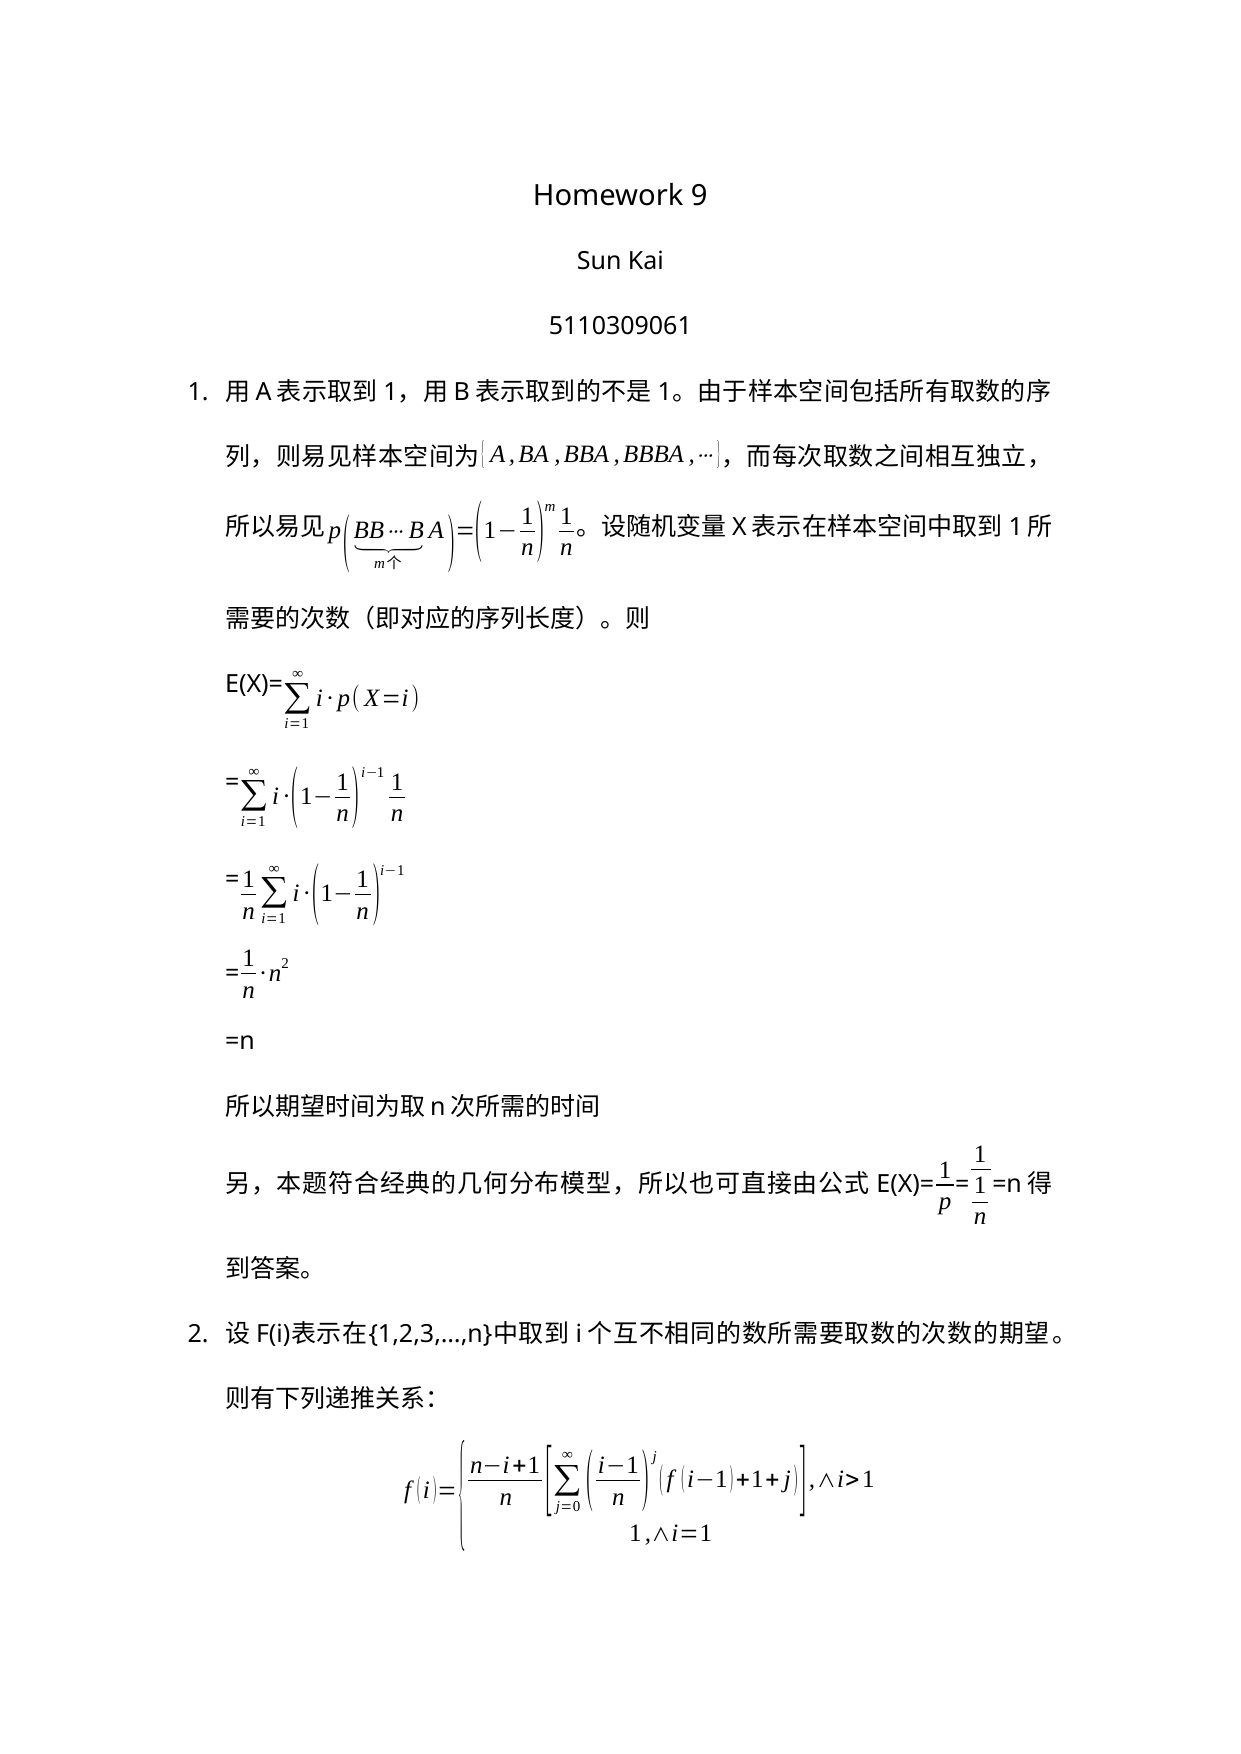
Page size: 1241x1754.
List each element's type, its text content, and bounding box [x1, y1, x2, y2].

text Homework 9 [187, 162, 1053, 227]
list = [225, 942, 1053, 1007]
text 5110309061 [187, 292, 1053, 357]
text Sun Kai [187, 227, 1053, 292]
list 用A表示取到1，用B表示取到的不是1。由于样本空间包括所有取数的序列，则易见样本空间为，而每次取数之间相互独立，所以易见。设随机变量X表示在样本空间中取到1所需要的次数（即对应的序列长度）。则 [187, 357, 1053, 649]
list 设F(i)表示在{1,2,3,…,n}中取到i个互不相同的数所需要取数的次数的期望。则有下列递推关系： [187, 1299, 1053, 1429]
list =n [225, 1007, 1053, 1072]
list = [225, 844, 1053, 942]
list = [225, 747, 1053, 844]
list 另，本题符合经典的几何分布模型，所以也可直接由公式E(X)===n得到答案。 [225, 1137, 1053, 1299]
list E(X)= [225, 649, 1053, 747]
list 所以期望时间为取n次所需的时间 [225, 1072, 1053, 1137]
